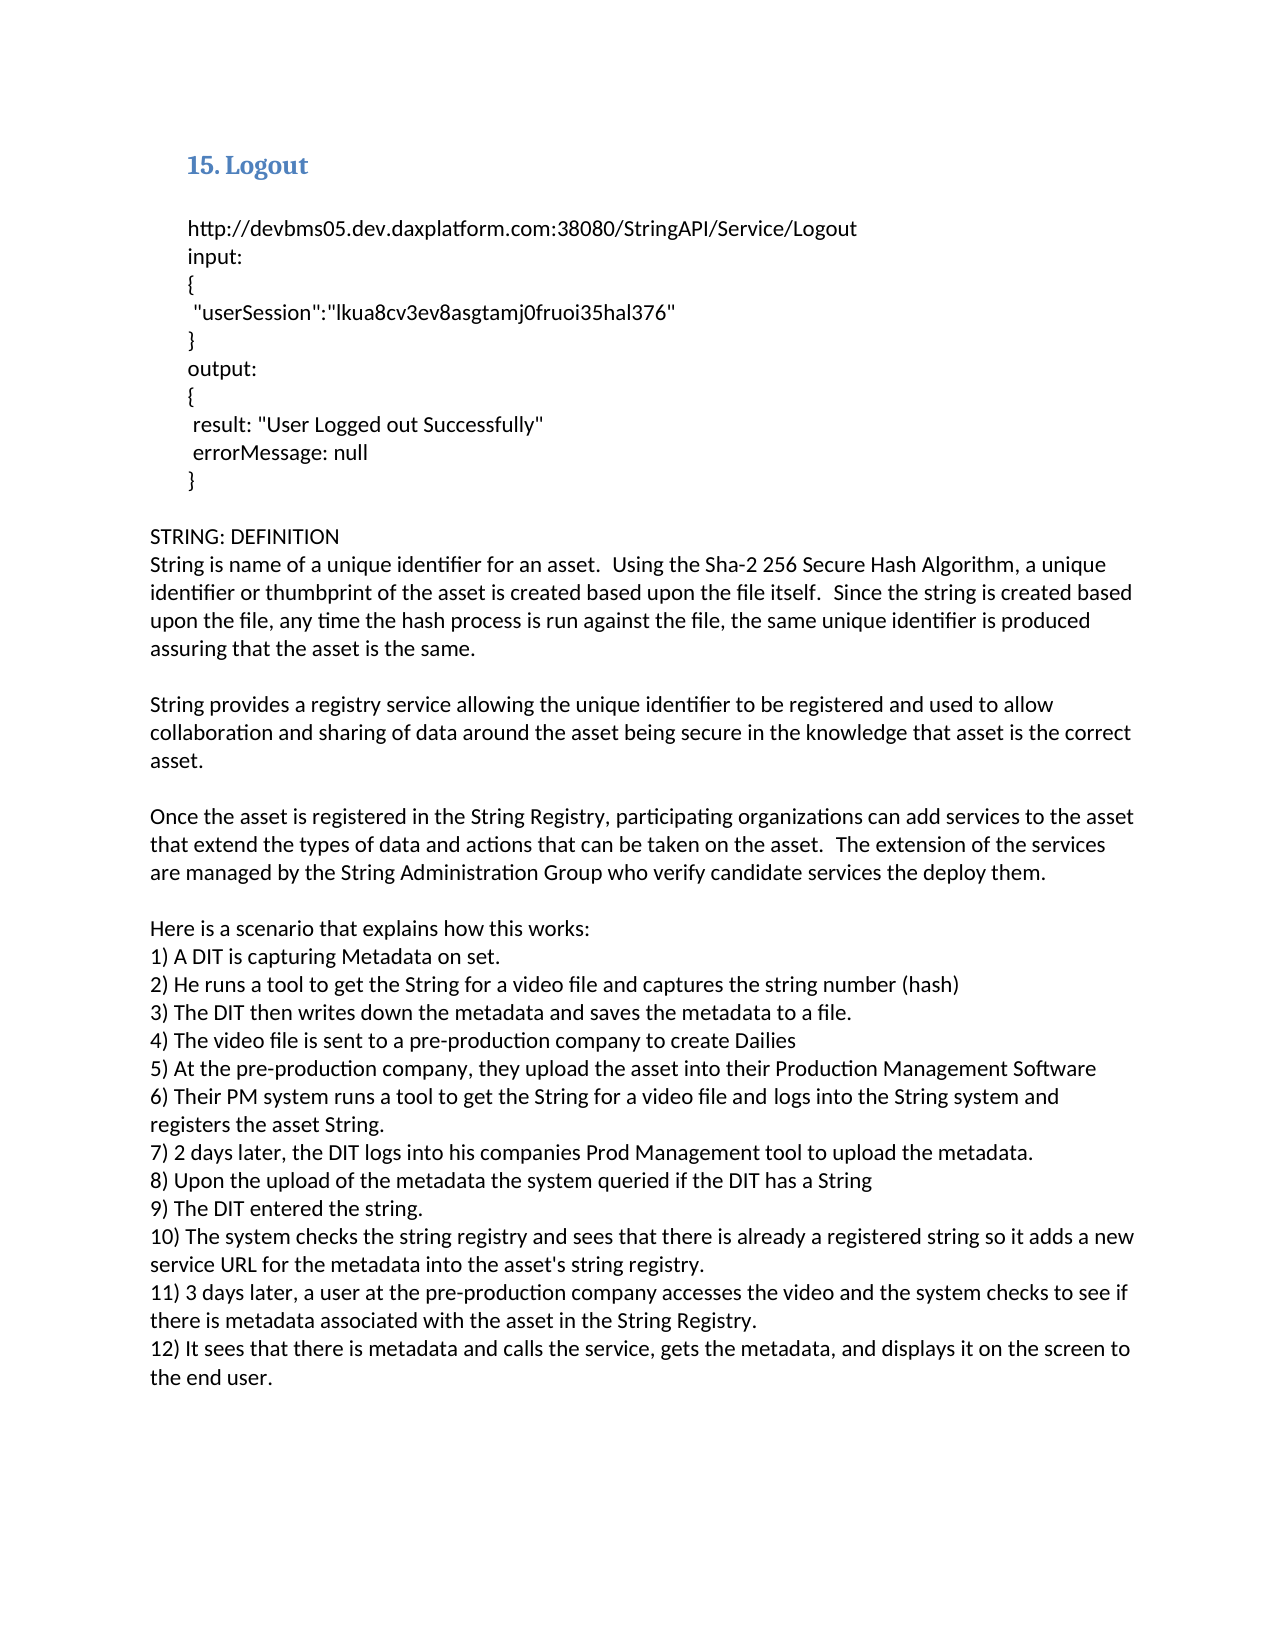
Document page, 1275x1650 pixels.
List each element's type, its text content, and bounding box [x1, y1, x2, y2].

text errorMessage: null [187, 438, 1140, 466]
text 4) The video file is sent to a pre-production company to create Dailies [150, 1026, 1140, 1054]
text } [187, 466, 1140, 494]
text 3) The DIT then writes down the metadata and saves the metadata to a file. [150, 998, 1140, 1026]
text output: [187, 354, 1140, 382]
text 1) A DIT is capturing Metadata on set. [150, 942, 1140, 970]
text 11) 3 days later, a user at the pre-production company accesses the video and the system checks to see if there is metadata associated with the asset in the String Registry. [150, 1278, 1140, 1334]
text 8) Upon the upload of the metadata the system queried if the DIT has a String [150, 1166, 1140, 1194]
text "userSession":"lkua8cv3ev8asgtamj0fruoi35hal376" [187, 298, 1140, 326]
text Here is a scenario that explains how this works: [150, 914, 1140, 942]
text 5) At the pre-production company, they upload the asset into their Production Management Software [150, 1054, 1140, 1082]
text { [187, 270, 1140, 298]
text input: [187, 242, 1140, 270]
text String is name of a unique identifier for an asset. Using the Sha-2 256 Secure Hash Algorithm, a unique identifier or thumbprint of the asset is created based upon the file itself. Since the string is created based upon the file, any time the hash process is run against the file, the same unique identifier is produced assuring that the asset is the same. [150, 550, 1140, 662]
text 10) The system checks the string registry and sees that there is already a registered string so it adds a new service URL for the metadata into the asset's string registry. [150, 1222, 1140, 1278]
text 7) 2 days later, the DIT logs into his companies Prod Management tool to upload the metadata. [150, 1138, 1140, 1166]
text http://devbms05.dev.daxplatform.com:38080/StringAPI/Service/Logout [187, 214, 1140, 242]
text 6) Their PM system runs a tool to get the String for a video file and logs into the String system and registers the asset String. [150, 1082, 1140, 1138]
text String provides a registry service allowing the unique identifier to be registered and used to allow collaboration and sharing of data around the asset being secure in the knowledge that asset is the correct asset. [150, 690, 1140, 774]
text { [187, 382, 1140, 410]
text STRING: DEFINITION [150, 522, 1140, 550]
subtitle Logout [187, 150, 1125, 181]
text } [187, 326, 1140, 354]
text 2) He runs a tool to get the String for a video file and captures the string number (hash) [150, 970, 1140, 998]
text 9) The DIT entered the string. [150, 1194, 1140, 1222]
text Once the asset is registered in the String Registry, participating organizations can add services to the asset that extend the types of data and actions that can be taken on the asset. The extension of the services are managed by the String Administration Group who verify candidate services the deploy them. [150, 802, 1140, 886]
text result: "User Logged out Successfully" [187, 410, 1140, 438]
text 12) It sees that there is metadata and calls the service, gets the metadata, and displays it on the screen to the end user. [150, 1334, 1140, 1391]
